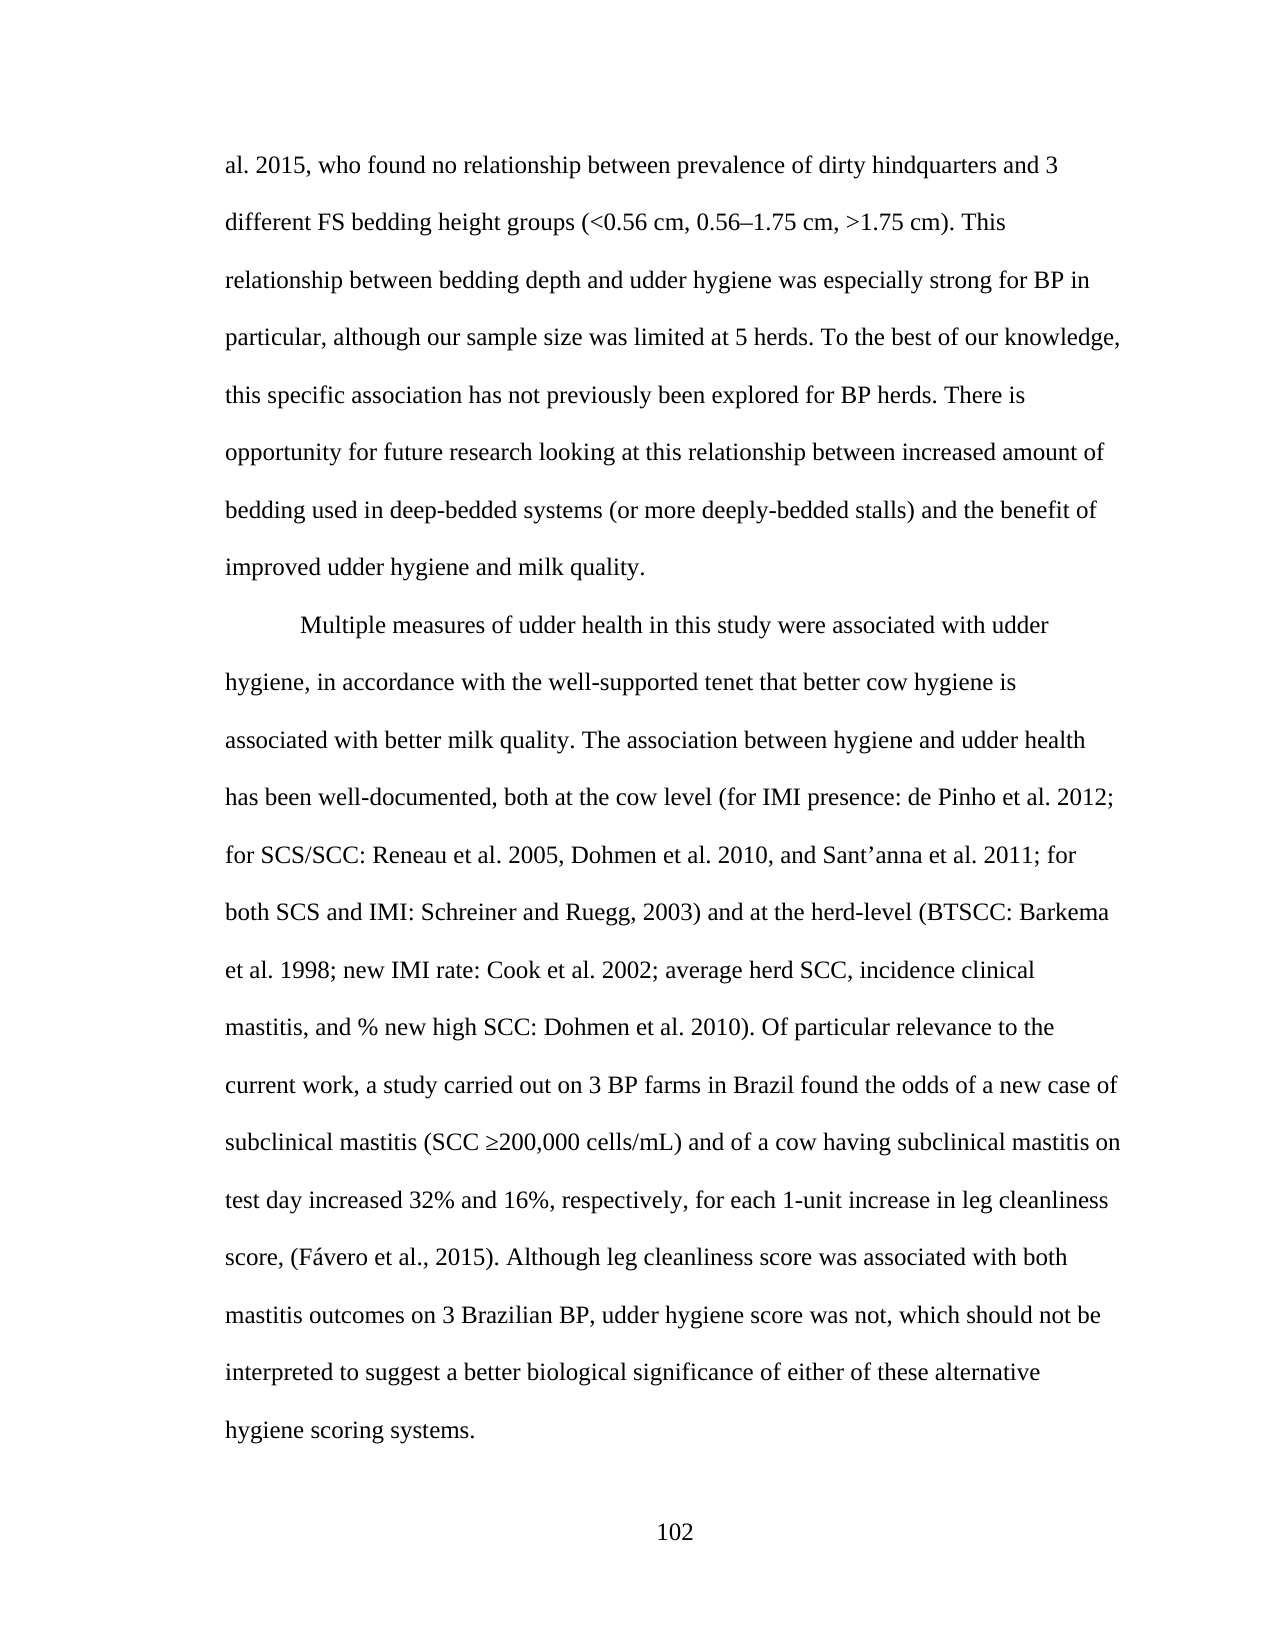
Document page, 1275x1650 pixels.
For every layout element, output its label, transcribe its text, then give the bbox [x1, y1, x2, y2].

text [225, 150, 1125, 581]
text Multiple measures of udder health in this study were associated with udder hygiene, in accordance with the well-supported tenet that better cow hygiene is associated with better milk quality. The association between hygiene and udder health has been well-documented, both at the cow level (for IMI presence: de Pinho et al. 2012; for SCS/SCC: Reneau et al. 2005, Dohmen et al. 2010, and Sant’anna et al. 2011; for both SCS and IMI: Schreiner and Ruegg, 2003) and at the herd-level (BTSCC: Barkema et al. 1998; new IMI rate: Cook et al. 2002; average herd SCC, incidence clinical mastitis, and % new high SCC: Dohmen et al. 2010). Of particular relevance to the current work, a study carried out on 3 BP farms in Brazil found the odds of a new case of subclinical mastitis (SCC ≥200,000 cells/mL) and of a cow having subclinical mastitis on test day increased 32% and 16%, respectively, for each 1-unit increase in leg cleanliness score, (Fávero et al., 2015). Although leg cleanliness score was associated with both mastitis outcomes on 3 Brazilian BP, udder hygiene score was not, which should not be interpreted to suggest a better biological significance of either of these alternative hygiene scoring systems. [225, 610, 1125, 1444]
